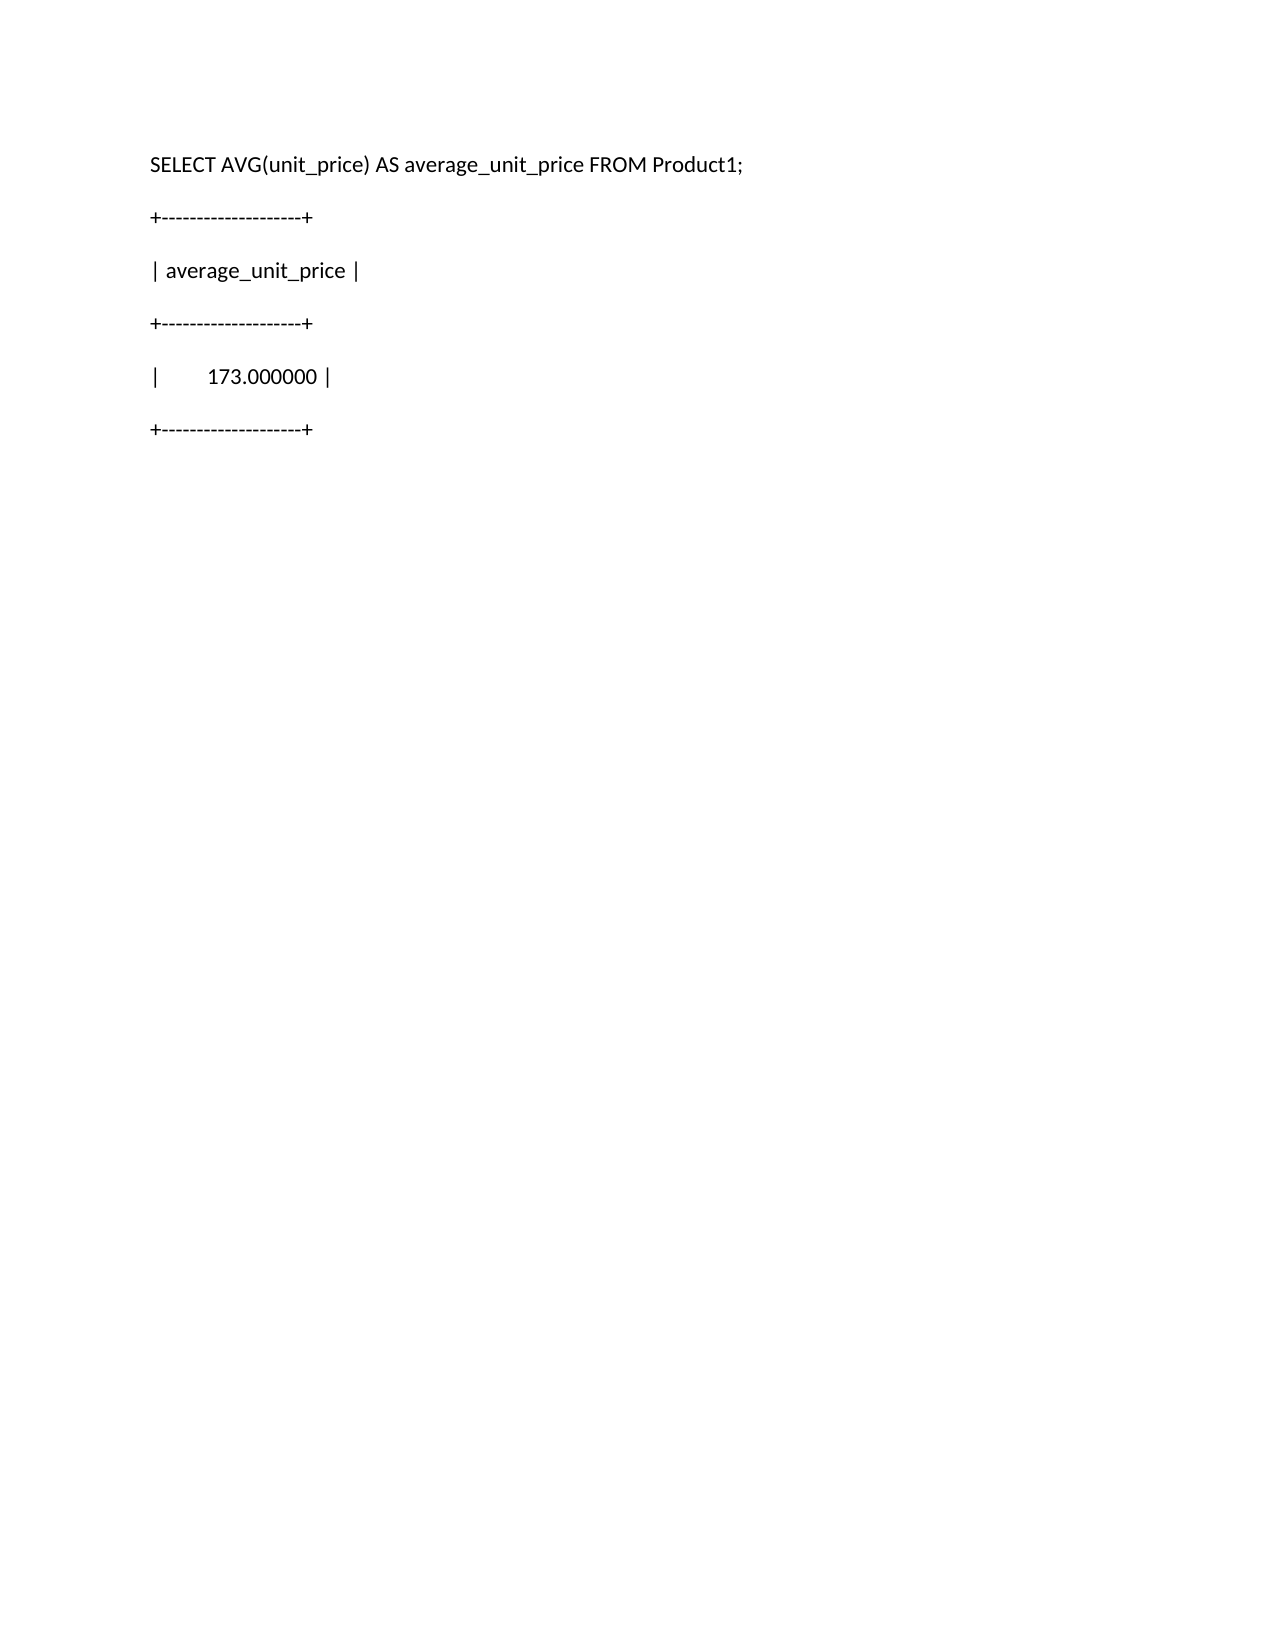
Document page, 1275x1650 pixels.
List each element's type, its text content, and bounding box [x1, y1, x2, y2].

text SELECT AVG(unit_price) AS average_unit_price FROM Product1; [150, 150, 1125, 178]
text | average_unit_price | [150, 256, 1125, 284]
text +--------------------+ [150, 309, 1125, 337]
text +--------------------+ [150, 415, 1125, 443]
text +--------------------+ [150, 203, 1125, 231]
text | 173.000000 | [150, 362, 1125, 390]
